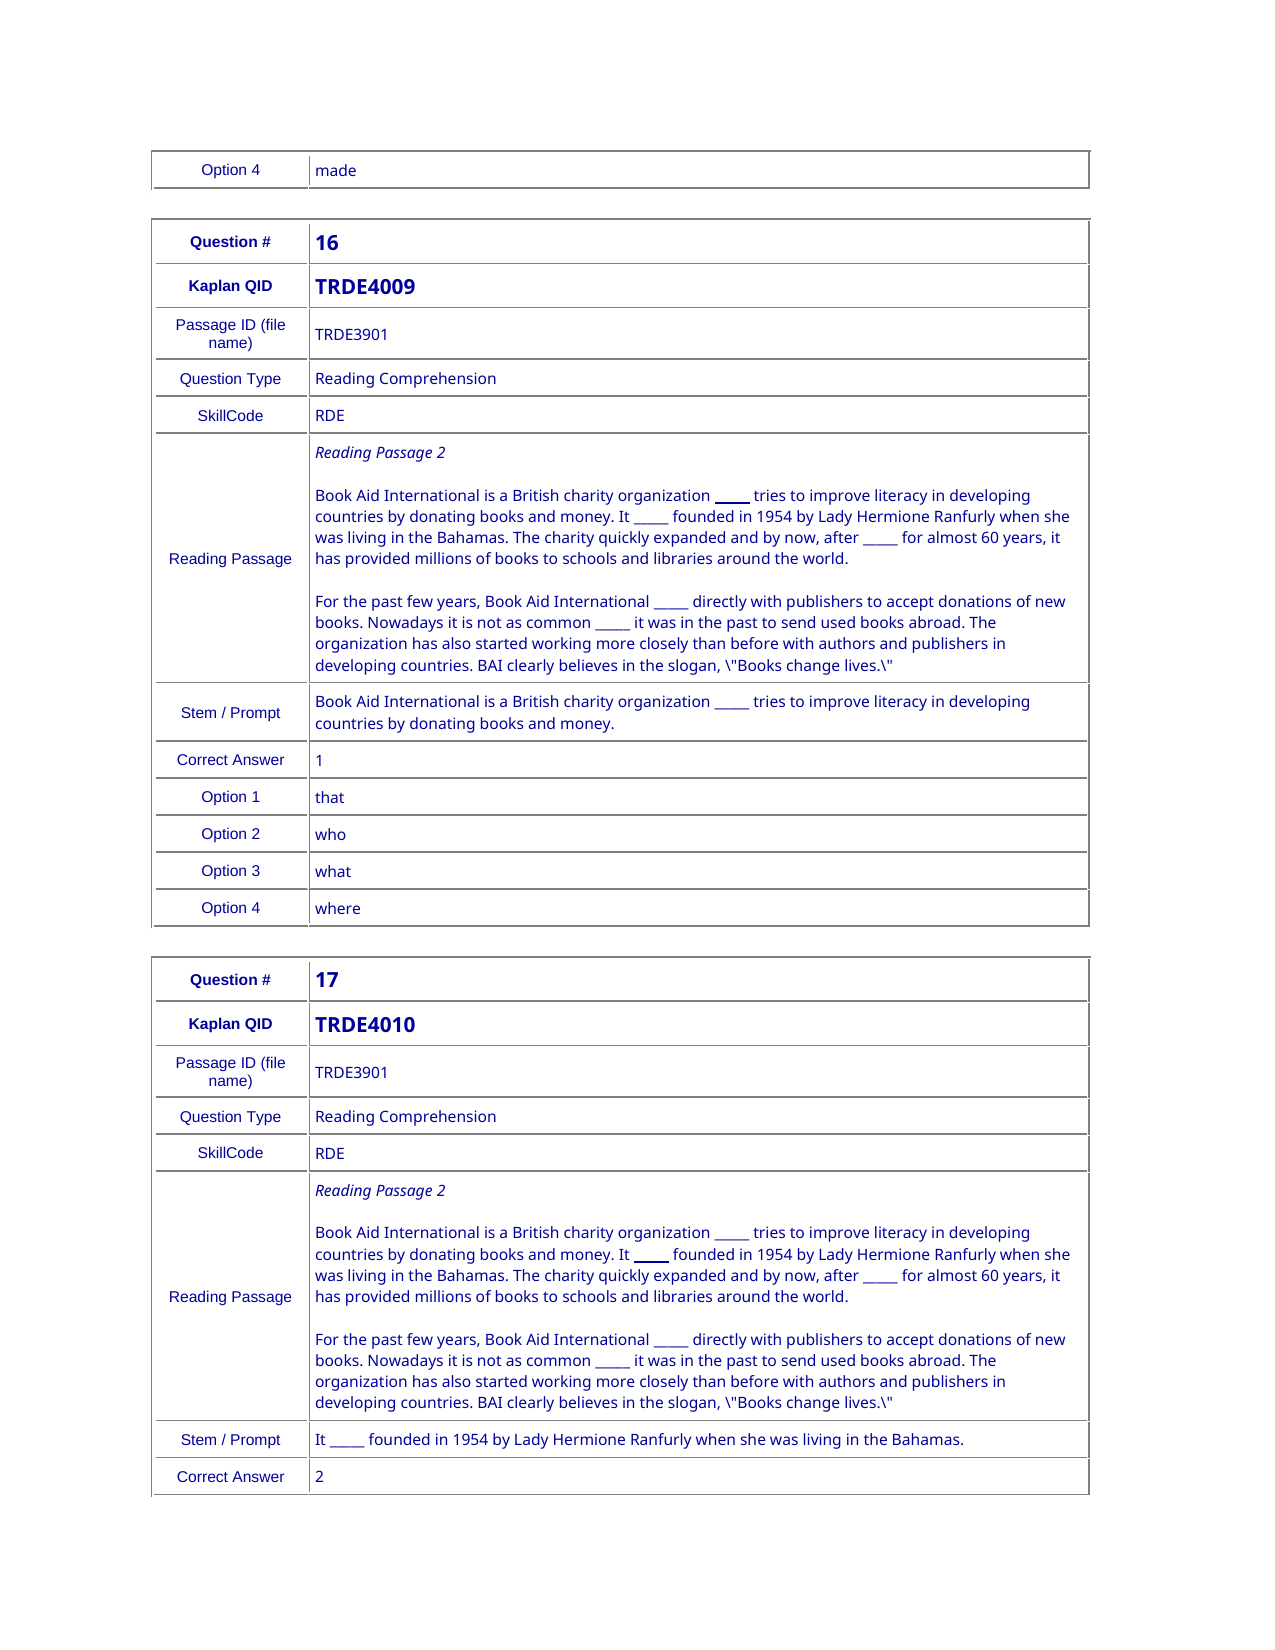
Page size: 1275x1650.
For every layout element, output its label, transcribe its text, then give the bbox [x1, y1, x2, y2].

table_cell Reading Passage [154, 432, 307, 682]
table_cell RDE [310, 1133, 1089, 1170]
table_cell Reading Passage 2 Book Aid International is a British charity organization _____ tries to improve literacy in developing countries by donating books and money. It _____ founded in 1954 by Lady Hermione Ranfurly when she was living in the Bahamas. The charity quickly expanded and by now, after _____ for almost 60 years, it has provided millions of books to schools and libraries around the world. For the past few years, Book Aid International _____ directly with publishers to accept donations of new books. Nowadays it is not as common _____ it was in the past to send used books abroad. The organization has also started working more closely than before with authors and publishers in developing countries. BAI clearly believes in the slogan, \"Books change lives.\" [310, 1170, 1089, 1420]
table_cell Reading Passage [154, 1170, 307, 1420]
table_header Question # [154, 222, 308, 262]
table_cell TRDE4010 [310, 1000, 1089, 1044]
table_cell Book Aid International is a British charity organization _____ tries to improve literacy in developing countries by donating books and money. [309, 682, 1090, 740]
table_cell SkillCode [154, 395, 307, 432]
table_cell Option 4 [152, 888, 308, 925]
table_header 17 [309, 960, 1088, 1000]
table_cell TRDE3901 [309, 307, 1090, 358]
table_cell RDE [310, 395, 1089, 432]
table_header 16 [309, 222, 1088, 262]
table_cell where [309, 888, 1090, 925]
table_cell TRDE4009 [310, 263, 1089, 307]
table_cell Question Type [154, 358, 307, 395]
table_cell 2 [309, 1457, 1090, 1494]
table_cell Correct Answer [154, 740, 307, 777]
table_cell made [309, 153, 1088, 187]
table_cell Reading Passage 2 Book Aid International is a British charity organization _____ tries to improve literacy in developing countries by donating books and money. It _____ founded in 1954 by Lady Hermione Ranfurly when she was living in the Bahamas. The charity quickly expanded and by now, after _____ for almost 60 years, it has provided millions of books to schools and libraries around the world. For the past few years, Book Aid International _____ directly with publishers to accept donations of new books. Nowadays it is not as common _____ it was in the past to send used books abroad. The organization has also started working more closely than before with authors and publishers in developing countries. BAI clearly believes in the slogan, \"Books change lives.\" [310, 432, 1089, 682]
table_cell Passage ID (file name) [154, 1045, 307, 1096]
table_cell TRDE3901 [310, 1045, 1089, 1096]
table_cell 1 [310, 740, 1088, 777]
table_cell Option 1 [154, 777, 307, 814]
table_cell SkillCode [154, 1133, 307, 1170]
table_cell Question Type [154, 1096, 307, 1133]
table_cell who [310, 814, 1088, 851]
table_cell Stem / Prompt [152, 1420, 308, 1457]
table_cell Option 3 [154, 851, 307, 888]
table_cell Passage ID (file name) [152, 307, 308, 358]
table_cell that [310, 777, 1088, 814]
table_cell Option 2 [154, 814, 307, 851]
table_cell It _____ founded in 1954 by Lady Hermione Ranfurly when she was living in the Bahamas. [309, 1420, 1090, 1457]
table_cell Option 4 [154, 153, 308, 187]
table_header Question # [154, 960, 308, 1000]
table_cell Correct Answer [152, 1457, 308, 1494]
table_cell Reading Comprehension [310, 358, 1089, 395]
table_cell Reading Comprehension [310, 1096, 1089, 1133]
table_cell what [310, 851, 1088, 888]
table_cell Stem / Prompt [152, 682, 308, 740]
table_cell Kaplan QID [154, 1000, 307, 1044]
table_cell Kaplan QID [154, 263, 307, 307]
